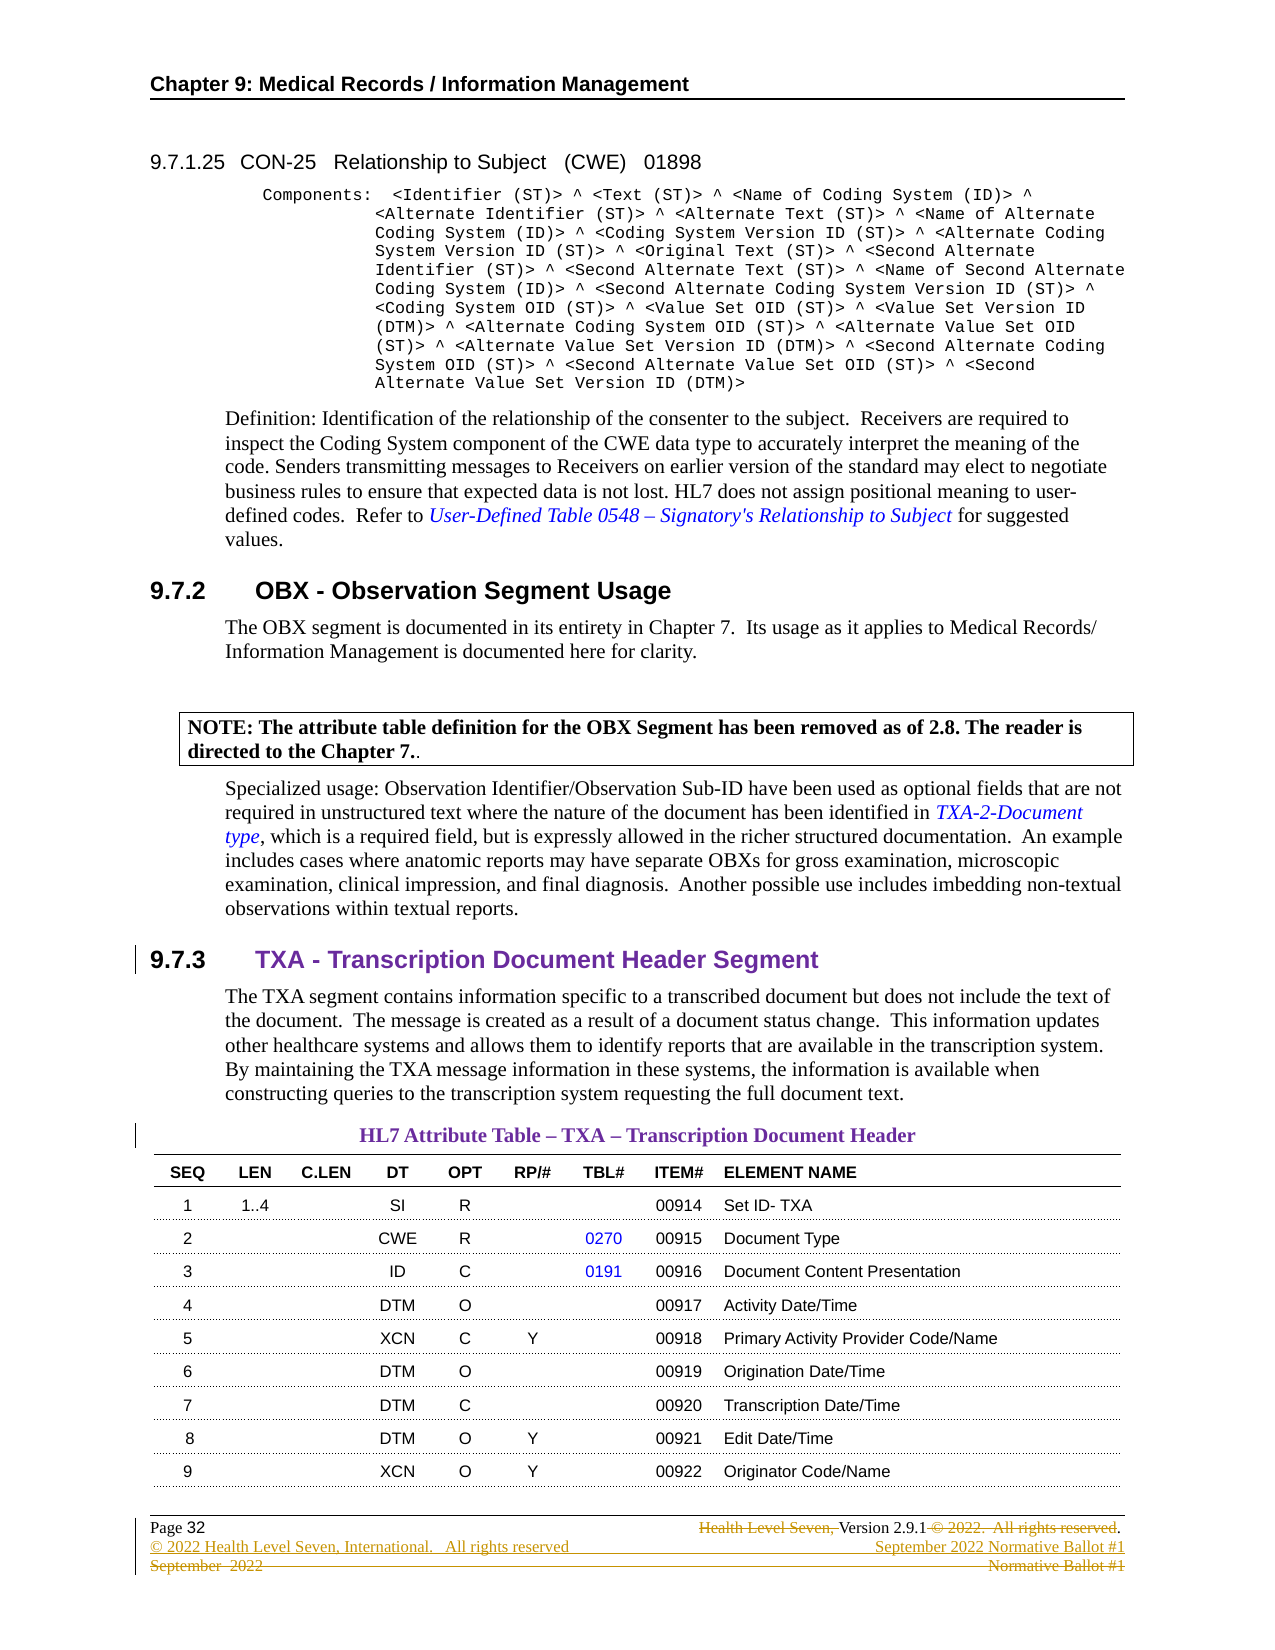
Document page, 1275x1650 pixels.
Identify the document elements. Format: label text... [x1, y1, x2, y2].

text Definition: Identification of the relationship of the consenter to the subject. Receivers are required to inspect the Coding System component of the CWE data type to accurately interpret the meaning of the code. Senders transmitting messages to Receivers on earlier version of the standard may elect to negotiate business rules to ensure that expected data is not lost. HL7 does not assign positional meaning to user-defined codes. Refer to User-Defined Table 0548 – Signatory's Relationship to Subject for suggested values. [225, 406, 1125, 551]
subtitle CON-25 Relationship to Subject (CWE) 01898 [150, 150, 1125, 174]
text Components: <Identifier (ST)> ^ <Text (ST)> ^ <Name of Coding System (ID)> ^ <Alternate Identifier (ST)> ^ <Alternate Text (ST)> ^ <Name of Alternate Coding System (ID)> ^ <Coding System Version ID (ST)> ^ <Alternate Coding System Version ID (ST)> ^ <Original Text (ST)> ^ <Second Alternate Identifier (ST)> ^ <Second Alternate Text (ST)> ^ <Name of Second Alternate Coding System (ID)> ^ <Second Alternate Coding System Version ID (ST)> ^ <Coding System OID (ST)> ^ <Value Set OID (ST)> ^ <Value Set Version ID (DTM)> ^ <Alternate Coding System OID (ST)> ^ <Alternate Value Set OID (ST)> ^ <Alternate Value Set Version ID (DTM)> ^ <Second Alternate Coding System OID (ST)> ^ <Second Alternate Value Set OID (ST)> ^ <Second Alternate Value Set Version ID (DTM)> [262, 186, 1125, 394]
text The OBX segment is documented in its entirety in Chapter 7. Its usage as it applies to Medical Records/ Information Management is documented here for clarity. [225, 615, 1125, 663]
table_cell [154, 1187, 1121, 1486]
subtitle OBX - Observation Segment Usage [150, 576, 1125, 604]
text NOTE: The attribute table definition for the OBX Segment has been removed as of 2.8. The reader is directed to the Chapter 7.. [180, 713, 1133, 765]
text The TXA segment contains information specific to a transcribed document but does not include the text of the document. The message is created as a result of a document status change. This information updates other healthcare systems and allows them to identify reports that are available in the transcription system. By maintaining the TXA message information in these systems, the information is available when constructing queries to the transcription system requesting the full document text. [225, 984, 1125, 1105]
text Specialized usage: Observation Identifier/Observation Sub-ID have been used as optional fields that are not required in unstructured text where the nature of the document has been identified in TXA-2-Document type, which is a required field, but is expressly allowed in the richer structured documentation. An example includes cases where anatomic reports may have separate OBXs for gross examination, microscopic examination, clinical impression, and final diagnosis. Another possible use includes imbedding non-textual observations within textual reports. [225, 776, 1125, 920]
subtitle TXA - Transcription Document Header Segment [150, 945, 1125, 974]
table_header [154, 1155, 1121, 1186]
text HL7 Attribute Table – TXA – Transcription Document Header [150, 1123, 1125, 1147]
